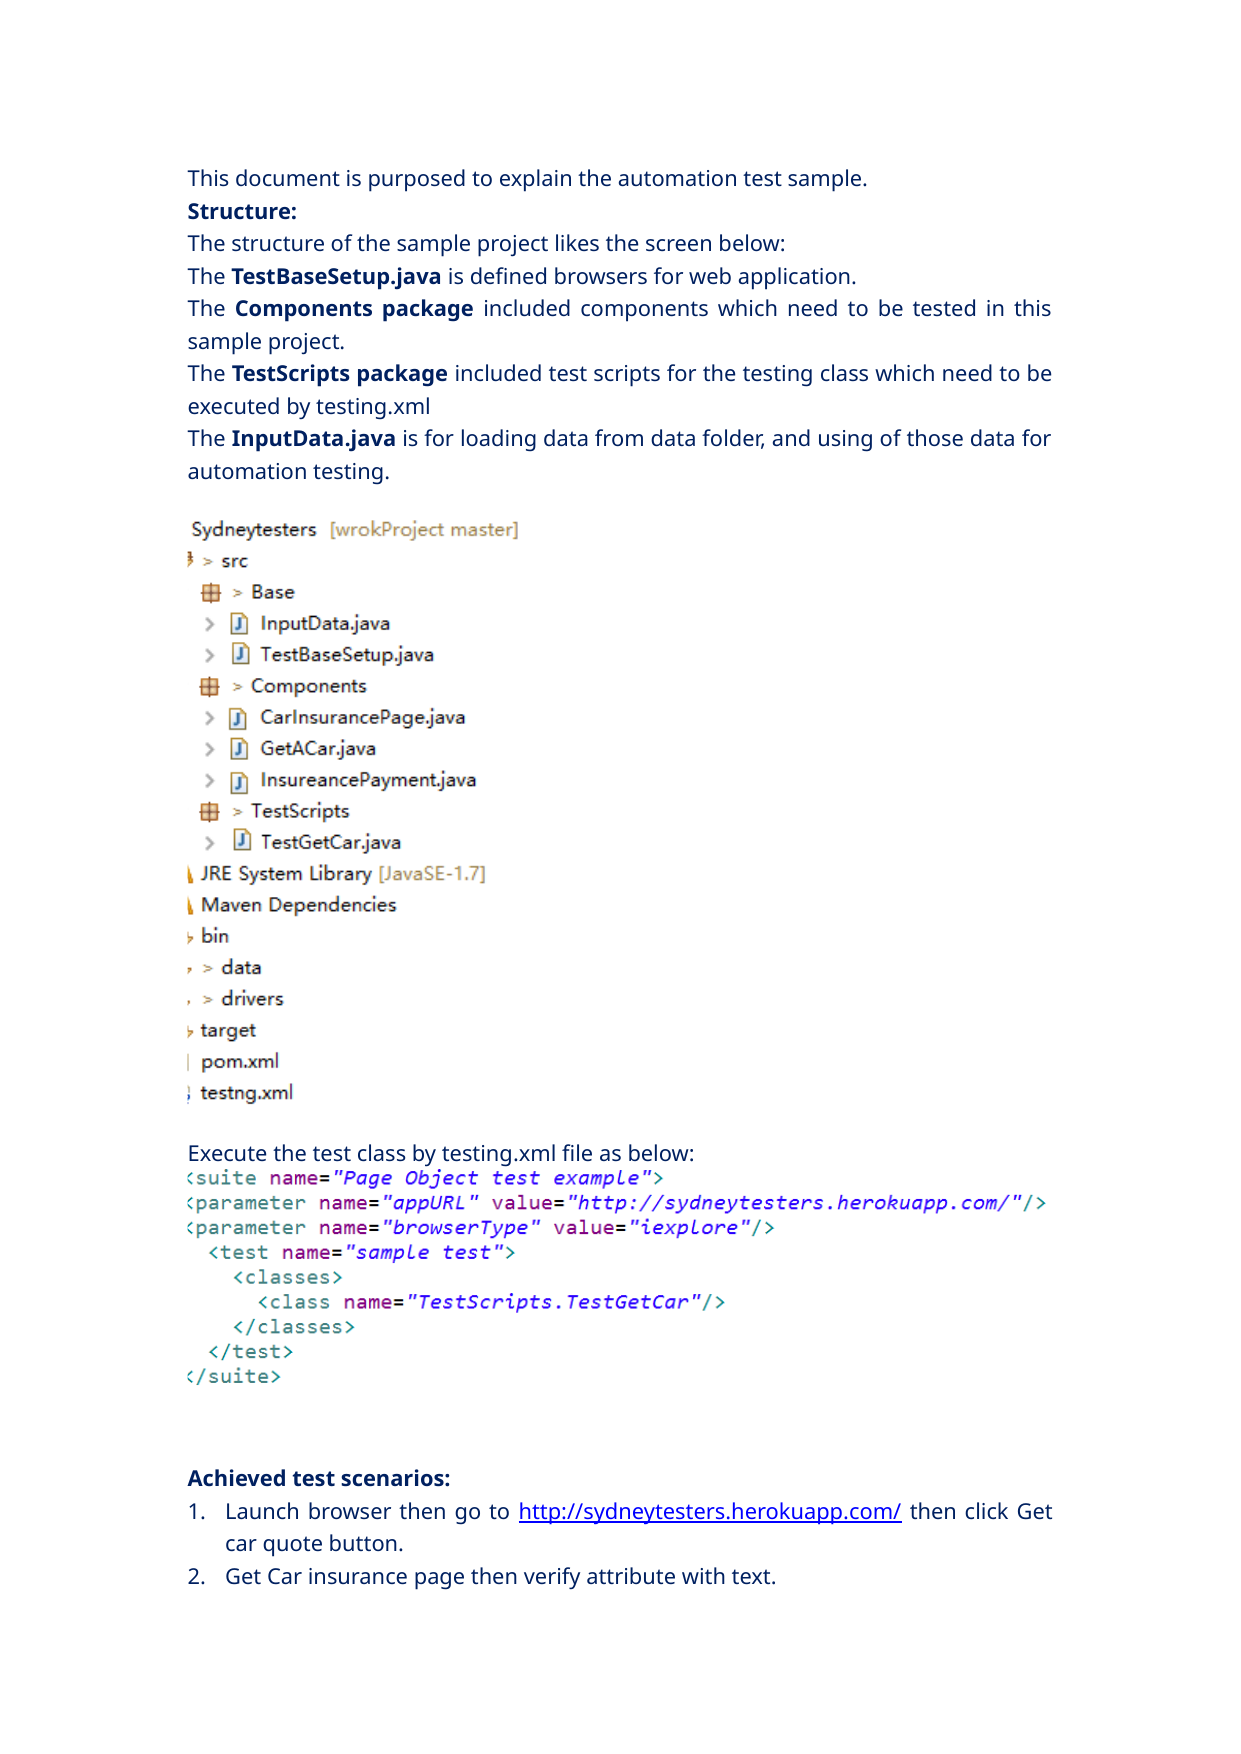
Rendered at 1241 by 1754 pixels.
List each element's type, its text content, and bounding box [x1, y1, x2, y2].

text Structure: [187, 194, 1053, 227]
text The TestScripts package included test scripts for the testing class which need to be executed by testing.xml [187, 357, 1053, 422]
text Achieved test scenarios: [187, 1462, 1053, 1494]
text The InputData.java is for loading data from data folder, and using of those data for automation testing. [187, 422, 1053, 487]
list Get Car insurance page then verify attribute with text. [187, 1559, 1053, 1592]
text The Components package included components which need to be tested in this sample project. [187, 292, 1053, 357]
picture [187, 519, 532, 1126]
picture [187, 1169, 1052, 1414]
text This document is purposed to explain the automation test sample. [187, 162, 1053, 194]
text The TestBaseSetup.java is defined browsers for web application. [187, 259, 1053, 292]
text The structure of the sample project likes the screen below: [187, 227, 1053, 259]
list Launch browser then go to http://sydneytesters.herokuapp.com/ then click Get car quote button. [187, 1494, 1053, 1559]
text Execute the test class by testing.xml file as below: [187, 1137, 1053, 1169]
